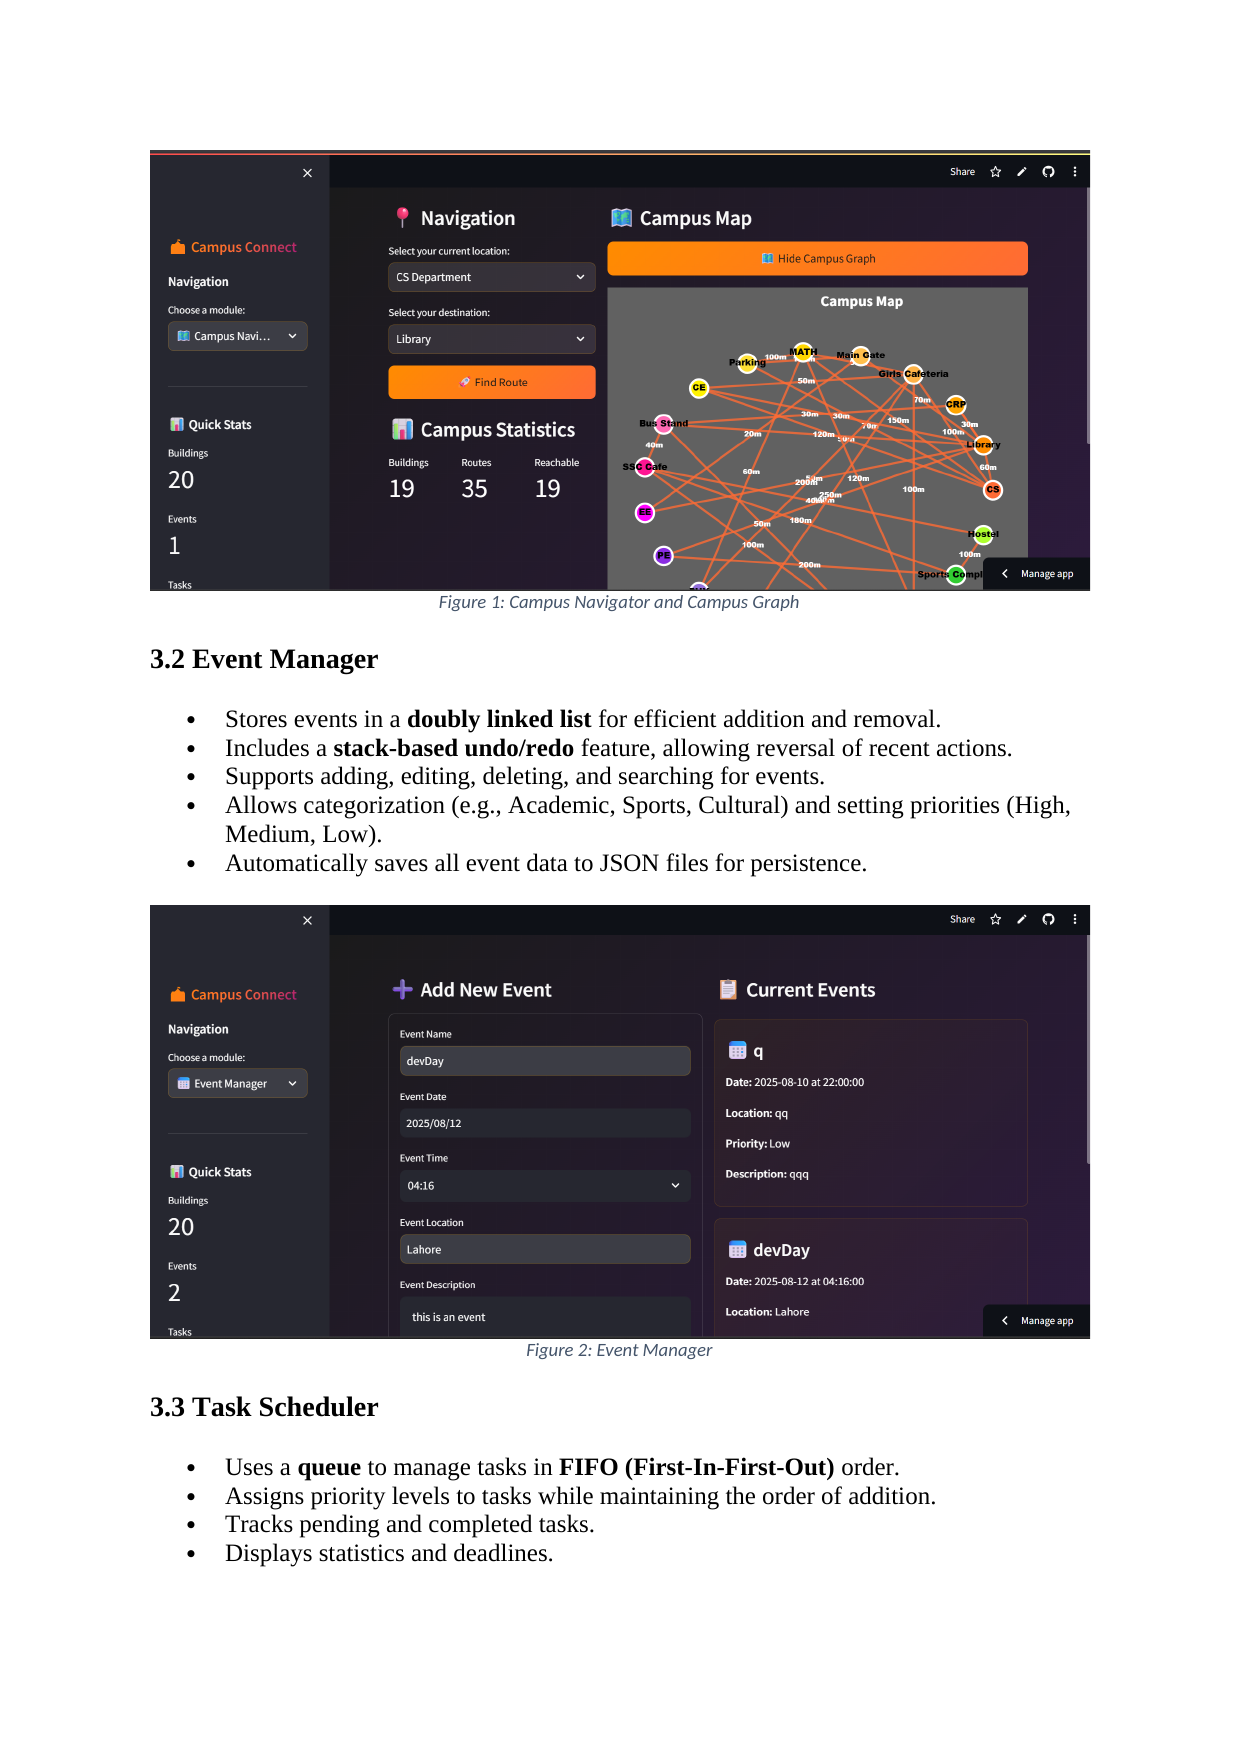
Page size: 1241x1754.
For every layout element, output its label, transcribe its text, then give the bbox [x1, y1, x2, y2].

text Figure 1: Campus Navigator and Campus Graph [150, 591, 1090, 613]
picture [150, 905, 1091, 1339]
list Uses a queue to manage tasks in FIFO (First-In-First-Out) order. [187, 1452, 1090, 1481]
list Assigns priority levels to tasks while maintaining the order of addition. [187, 1481, 1090, 1509]
list Displays statistics and deadlines. [187, 1538, 1090, 1567]
list Allows categorization (e.g., Academic, Sports, Cultural) and setting priorities (High, Medium, Low). [187, 790, 1090, 848]
text 3.2 Event Manager [150, 642, 1090, 675]
text Figure 2: Event Manager [150, 1339, 1090, 1361]
picture [150, 150, 1091, 591]
list Automatically saves all event data to JSON files for persistence. [187, 848, 1090, 876]
list Supports adding, editing, deleting, and searching for events. [187, 761, 1090, 790]
list Tracks pending and completed tasks. [187, 1509, 1090, 1538]
list Includes a stack-based undo/redo feature, allowing reversal of recent actions. [187, 733, 1090, 761]
list Stores events in a doubly linked list for efficient addition and removal. [187, 704, 1090, 733]
text 3.3 Task Scheduler [150, 1391, 1090, 1423]
